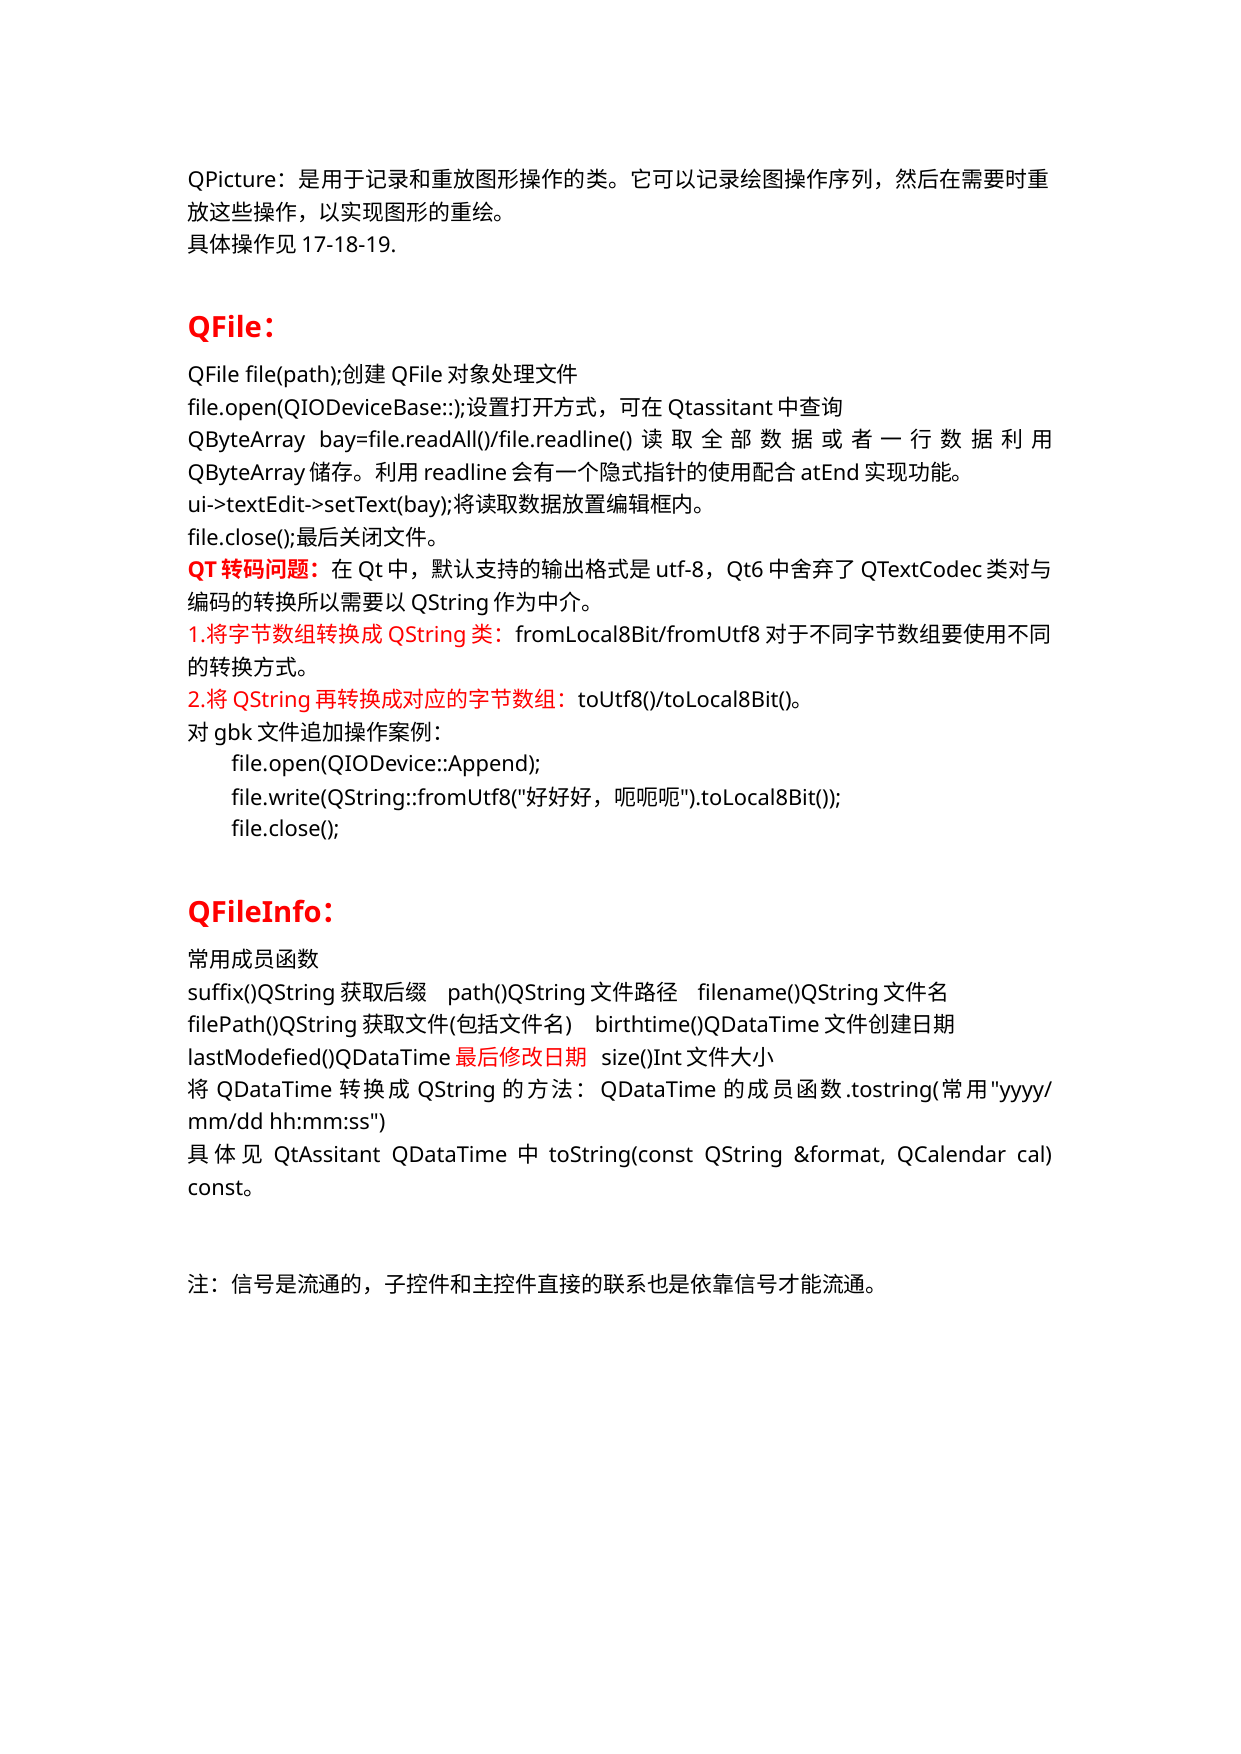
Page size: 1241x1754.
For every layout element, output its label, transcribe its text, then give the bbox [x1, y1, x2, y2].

text 对gbk文件追加操作案例： [187, 714, 1053, 747]
text suffix()QString获取后缀 path()QString文件路径 filename()QString文件名 [187, 974, 1053, 1007]
text file.close();最后关闭文件。 [187, 519, 1053, 552]
text QFile： [187, 292, 1053, 357]
text 将QDataTime转换成QString的方法：QDataTime的成员函数.tostring(常用"yyyy/mm/dd hh:mm:ss") [187, 1072, 1053, 1137]
text filePath()QString获取文件(包括文件名) birthtime()QDataTime文件创建日期 [187, 1007, 1053, 1039]
text lastModefied()QDataTime最后修改日期 size()Int文件大小 [187, 1039, 1053, 1072]
text QPicture：是用于记录和重放图形操作的类。它可以记录绘图操作序列，然后在需要时重放这些操作，以实现图形的重绘。 [187, 162, 1053, 227]
text 具体操作见17-18-19. [187, 227, 1053, 259]
text 2.将QString再转换成对应的字节数组：toUtf8()/toLocal8Bit()。 [187, 682, 1053, 714]
text 注：信号是流通的，子控件和主控件直接的联系也是依靠信号才能流通。 [187, 1267, 1053, 1299]
text QT转码问题：在Qt中，默认支持的输出格式是utf-8，Qt6中舍弃了QTextCodec类对与编码的转换所以需要以QString作为中介。 [187, 552, 1053, 617]
text 具体见QtAssitant QDataTime中toString(const QString &format, QCalendar cal) const。 [187, 1137, 1053, 1202]
text QFileInfo： [187, 877, 1053, 942]
text QByteArray bay=file.readAll()/file.readline()读取全部数据或者一行数据利用QByteArray储存。利用readline会有一个隐式指针的使用配合atEnd实现功能。 [187, 422, 1053, 487]
text file.open(QIODeviceBase::);设置打开方式，可在Qtassitant中查询 [187, 389, 1053, 422]
text file.open(QIODevice::Append); [187, 747, 1053, 779]
text 1.将字节数组转换成QString类：fromLocal8Bit/fromUtf8对于不同字节数组要使用不同的转换方式。 [187, 617, 1053, 682]
text 常用成员函数 [187, 942, 1053, 974]
text ui->textEdit->setText(bay);将读取数据放置编辑框内。 [187, 487, 1053, 519]
text QFile file(path);创建QFile对象处理文件 [187, 357, 1053, 389]
text file.close(); [187, 812, 1053, 844]
text file.write(QString::fromUtf8("好好好，呃呃呃").toLocal8Bit()); [187, 779, 1053, 812]
